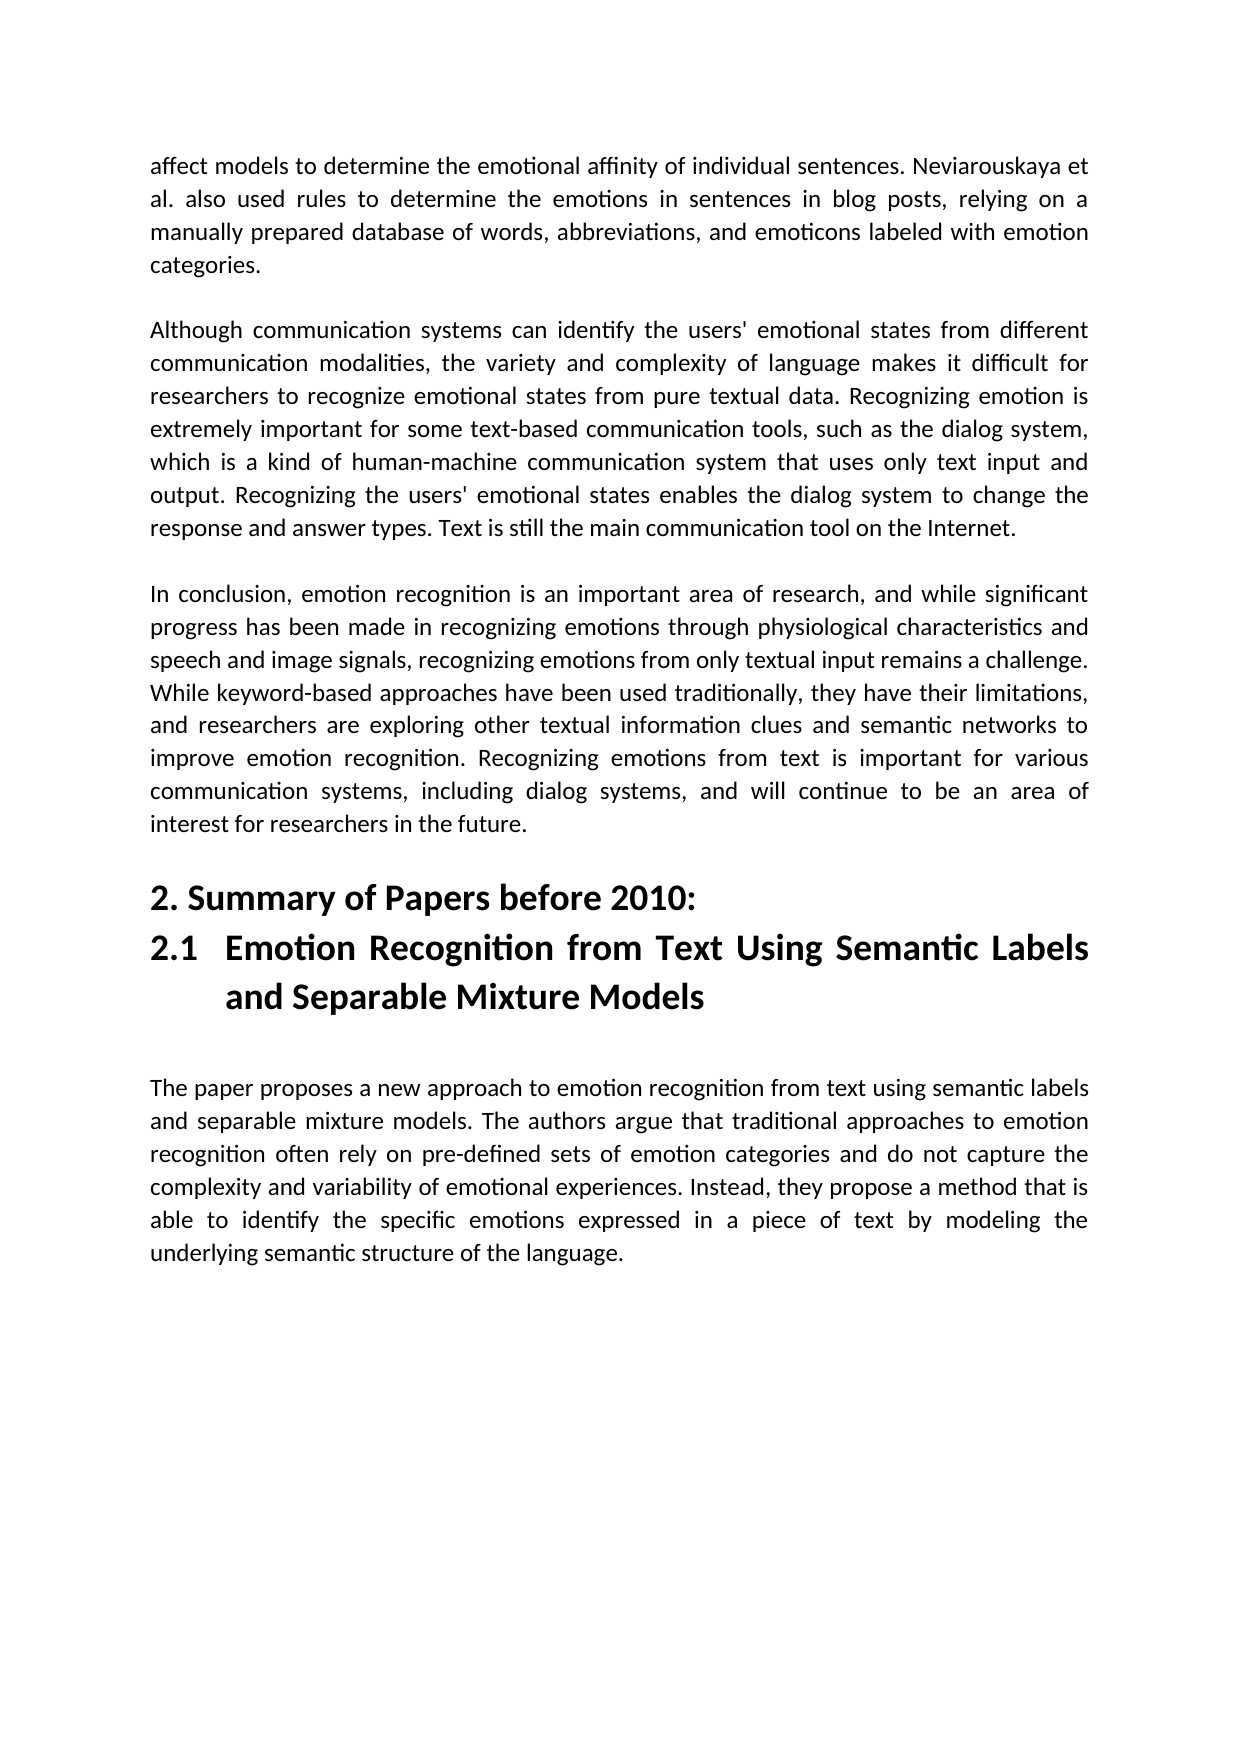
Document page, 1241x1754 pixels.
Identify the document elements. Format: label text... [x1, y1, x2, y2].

text 2. Summary of Papers before 2010: [150, 874, 1090, 920]
text In conclusion, emotion recognition is an important area of research, and while significant progress has been made in recognizing emotions through physiological characteristics and speech and image signals, recognizing emotions from only textual input remains a challenge. While keyword-based approaches have been used traditionally, they have their limitations, and researchers are exploring other textual information clues and semantic networks to improve emotion recognition. Recognizing emotions from text is important for various communication systems, including dialog systems, and will continue to be an area of interest for researchers in the future. [150, 578, 1090, 839]
list Emotion Recognition from Text Using Semantic Labels and Separable Mixture Models [150, 924, 1090, 1019]
